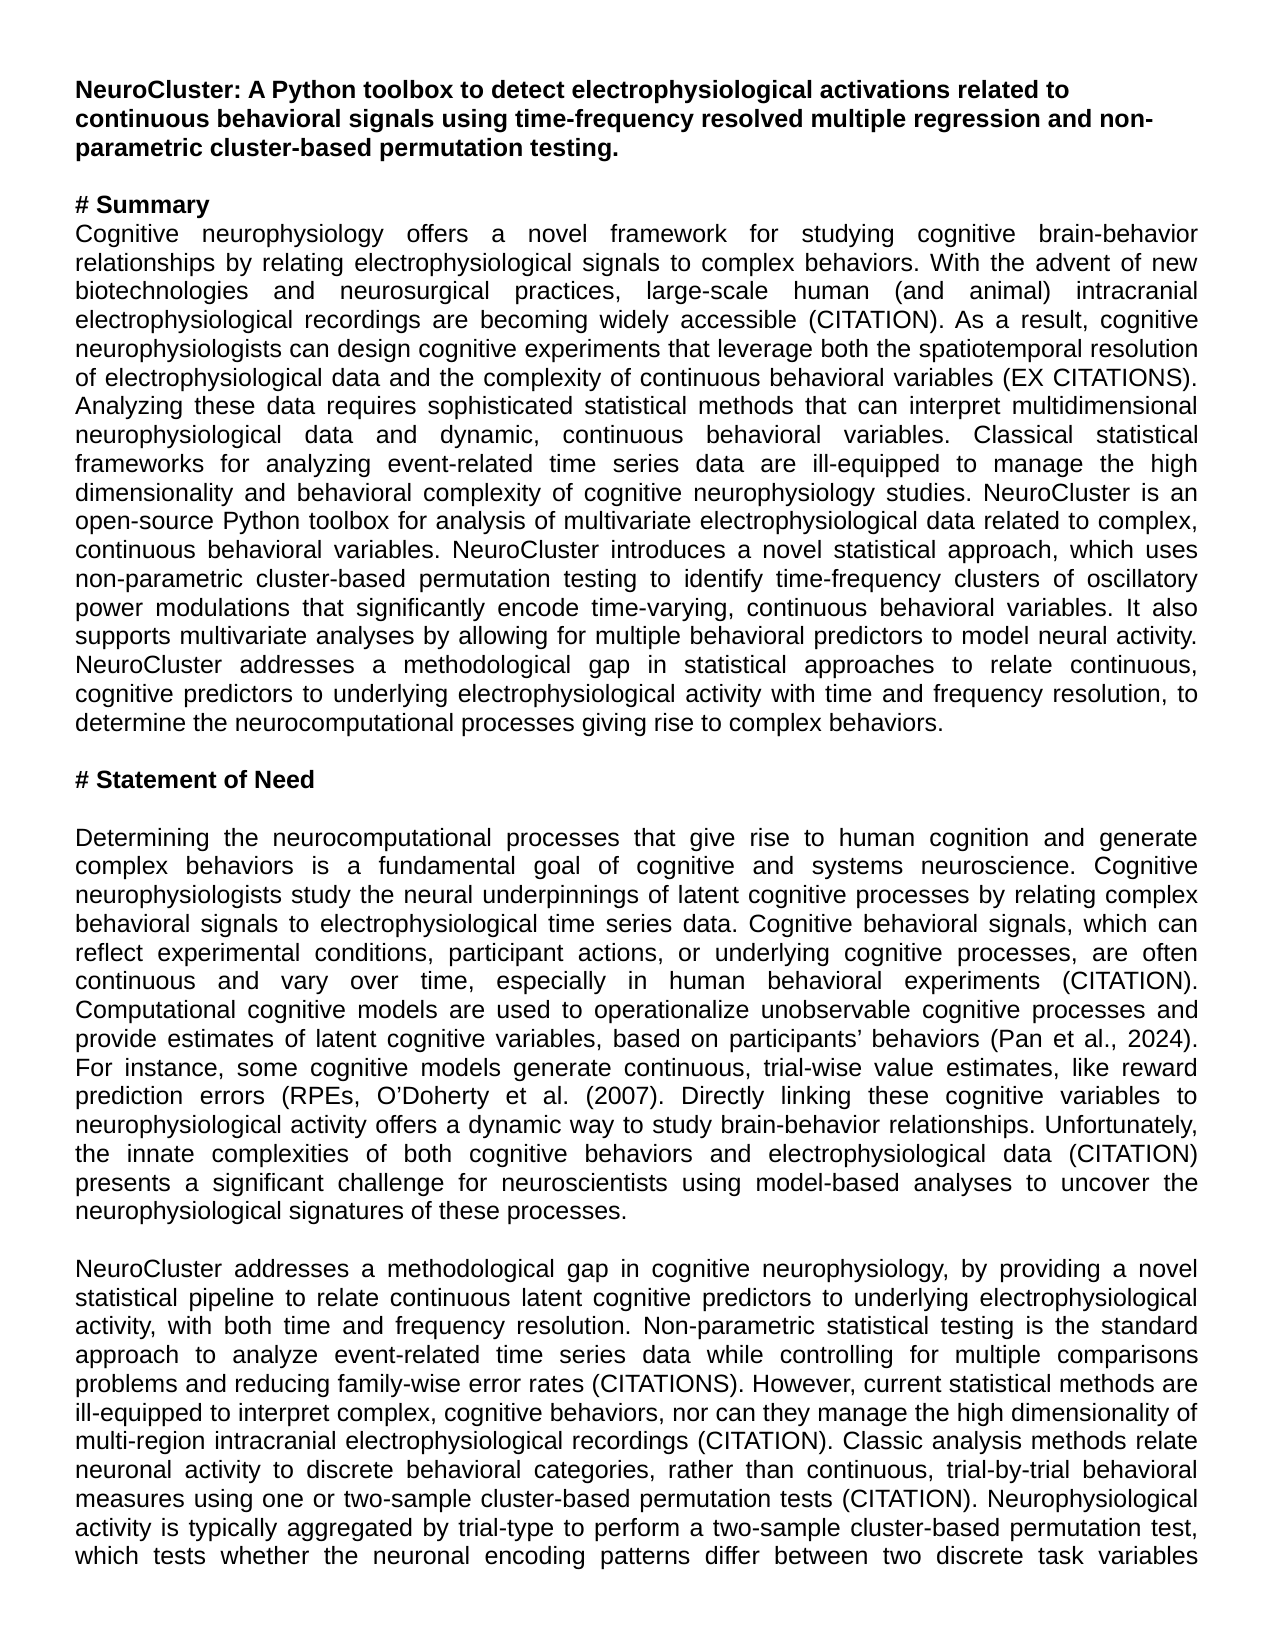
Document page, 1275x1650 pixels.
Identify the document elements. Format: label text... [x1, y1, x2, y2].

text Cognitive neurophysiology offers a novel framework for studying cognitive brain-behavior relationships by relating electrophysiological signals to complex behaviors. With the advent of new biotechnologies and neurosurgical practices, large-scale human (and animal) intracranial electrophysiological recordings are becoming widely accessible (CITATION). As a result, cognitive neurophysiologists can design cognitive experiments that leverage both the spatiotemporal resolution of electrophysiological data and the complexity of continuous behavioral variables (EX CITATIONS). Analyzing these data requires sophisticated statistical methods that can interpret multidimensional neurophysiological data and dynamic, continuous behavioral variables. Classical statistical frameworks for analyzing event-related time series data are ill-equipped to manage the high dimensionality and behavioral complexity of cognitive neurophysiology studies. NeuroCluster is an open-source Python toolbox for analysis of multivariate electrophysiological data related to complex, continuous behavioral variables. NeuroCluster introduces a novel statistical approach, which uses non-parametric cluster-based permutation testing to identify time-frequency clusters of oscillatory power modulations that significantly encode time-varying, continuous behavioral variables. It also supports multivariate analyses by allowing for multiple behavioral predictors to model neural activity. NeuroCluster addresses a methodological gap in statistical approaches to relate continuous, cognitive predictors to underlying electrophysiological activity with time and frequency resolution, to determine the neurocomputational processes giving rise to complex behaviors. [75, 219, 1200, 736]
text # Summary [75, 190, 1200, 219]
text # Statement of Need [75, 765, 1200, 794]
text Determining the neurocomputational processes that give rise to human cognition and generate complex behaviors is a fundamental goal of cognitive and systems neuroscience. Cognitive neurophysiologists study the neural underpinnings of latent cognitive processes by relating complex behavioral signals to electrophysiological time series data. Cognitive behavioral signals, which can reflect experimental conditions, participant actions, or underlying cognitive processes, are often continuous and vary over time, especially in human behavioral experiments (CITATION). Computational cognitive models are used to operationalize unobservable cognitive processes and provide estimates of latent cognitive variables, based on participants’ behaviors (Pan et al., 2024). For instance, some cognitive models generate continuous, trial-wise value estimates, like reward prediction errors (RPEs, O’Doherty et al. (2007). Directly linking these cognitive variables to neurophysiological activity offers a dynamic way to study brain-behavior relationships. Unfortunately, the innate complexities of both cognitive behaviors and electrophysiological data (CITATION) presents a significant challenge for neuroscientists using model-based analyses to uncover the neurophysiological signatures of these processes. [75, 822, 1200, 1225]
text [75, 1254, 1200, 1570]
text NeuroCluster: A Python toolbox to detect electrophysiological activations related to continuous behavioral signals using time-frequency resolved multiple regression and non-parametric cluster-based permutation testing. [75, 75, 1200, 161]
